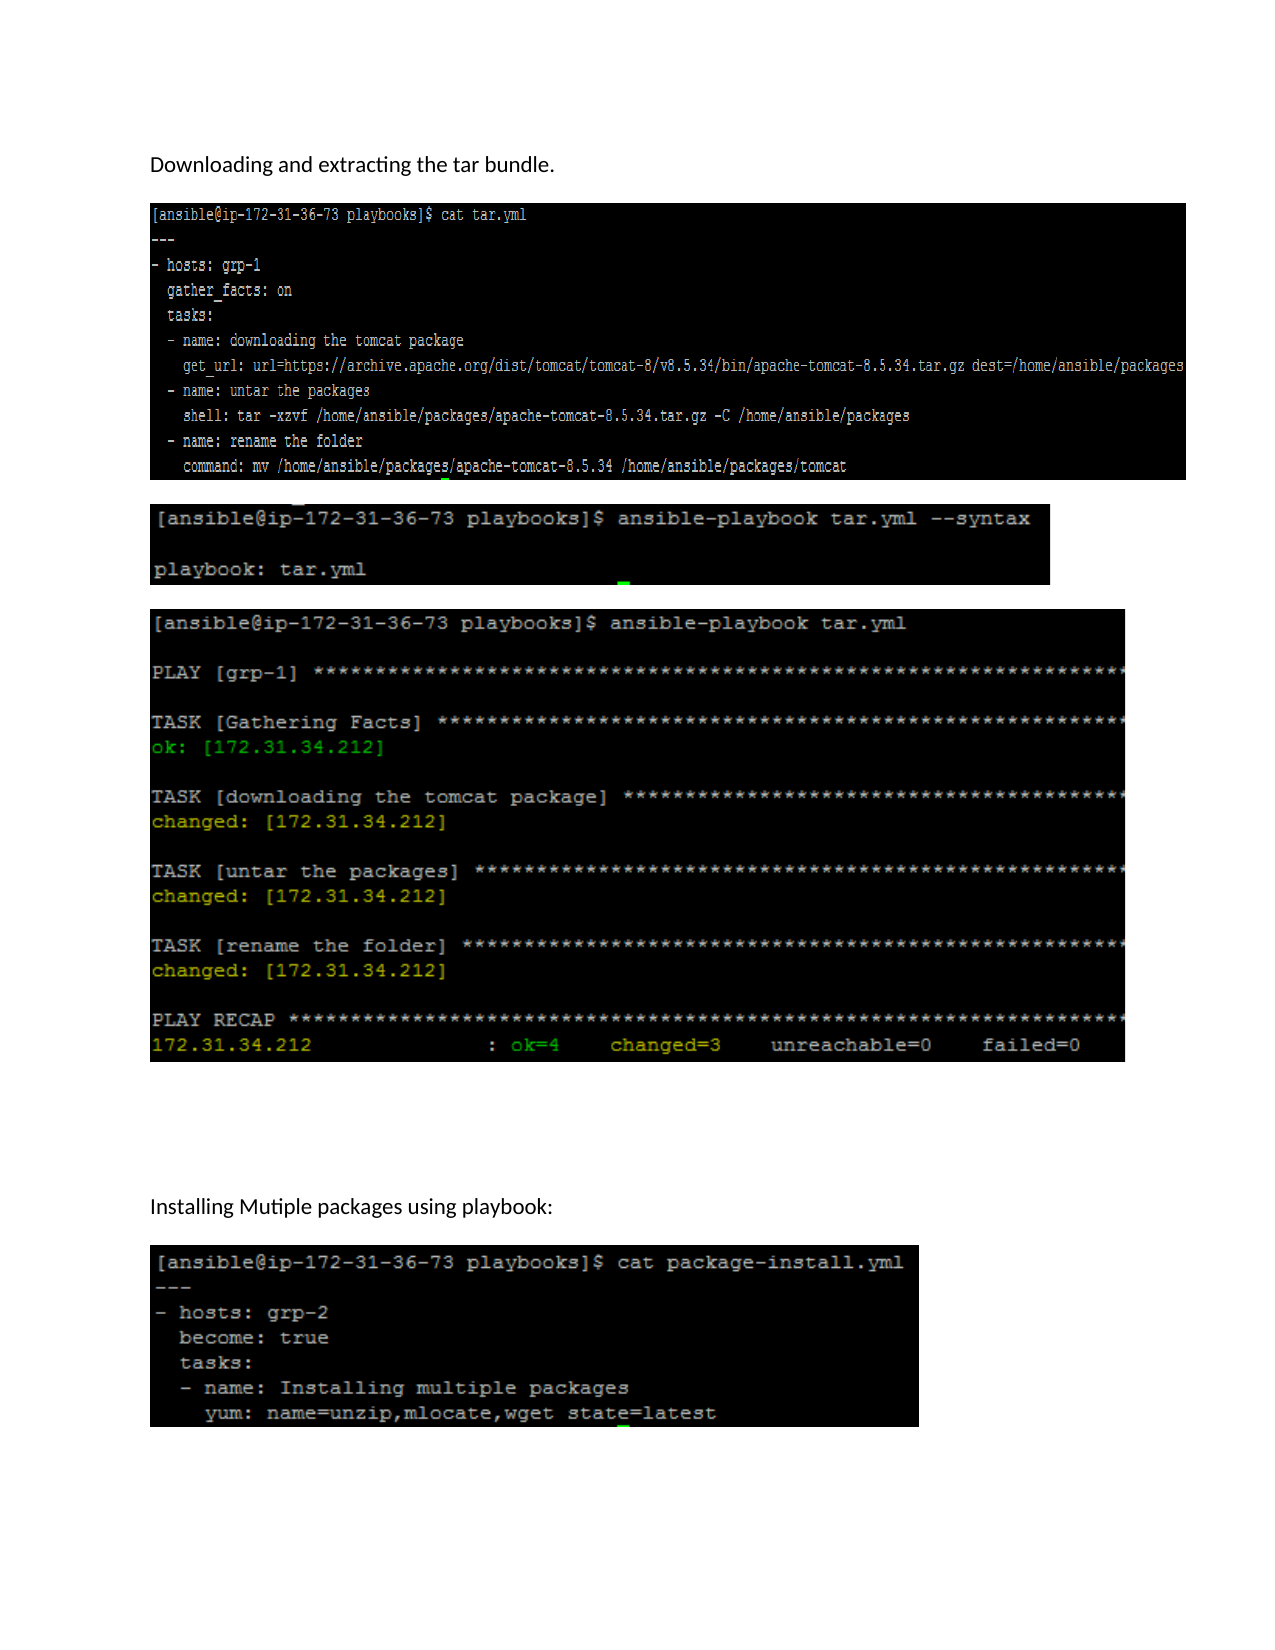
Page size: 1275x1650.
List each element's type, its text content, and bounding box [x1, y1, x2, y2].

picture [150, 504, 1050, 585]
text Installing Mutiple packages using playbook: [150, 1192, 1125, 1220]
picture [150, 203, 1186, 480]
picture [150, 609, 1125, 1062]
picture [150, 1245, 919, 1427]
text Downloading and extracting the tar bundle. [150, 150, 1125, 178]
